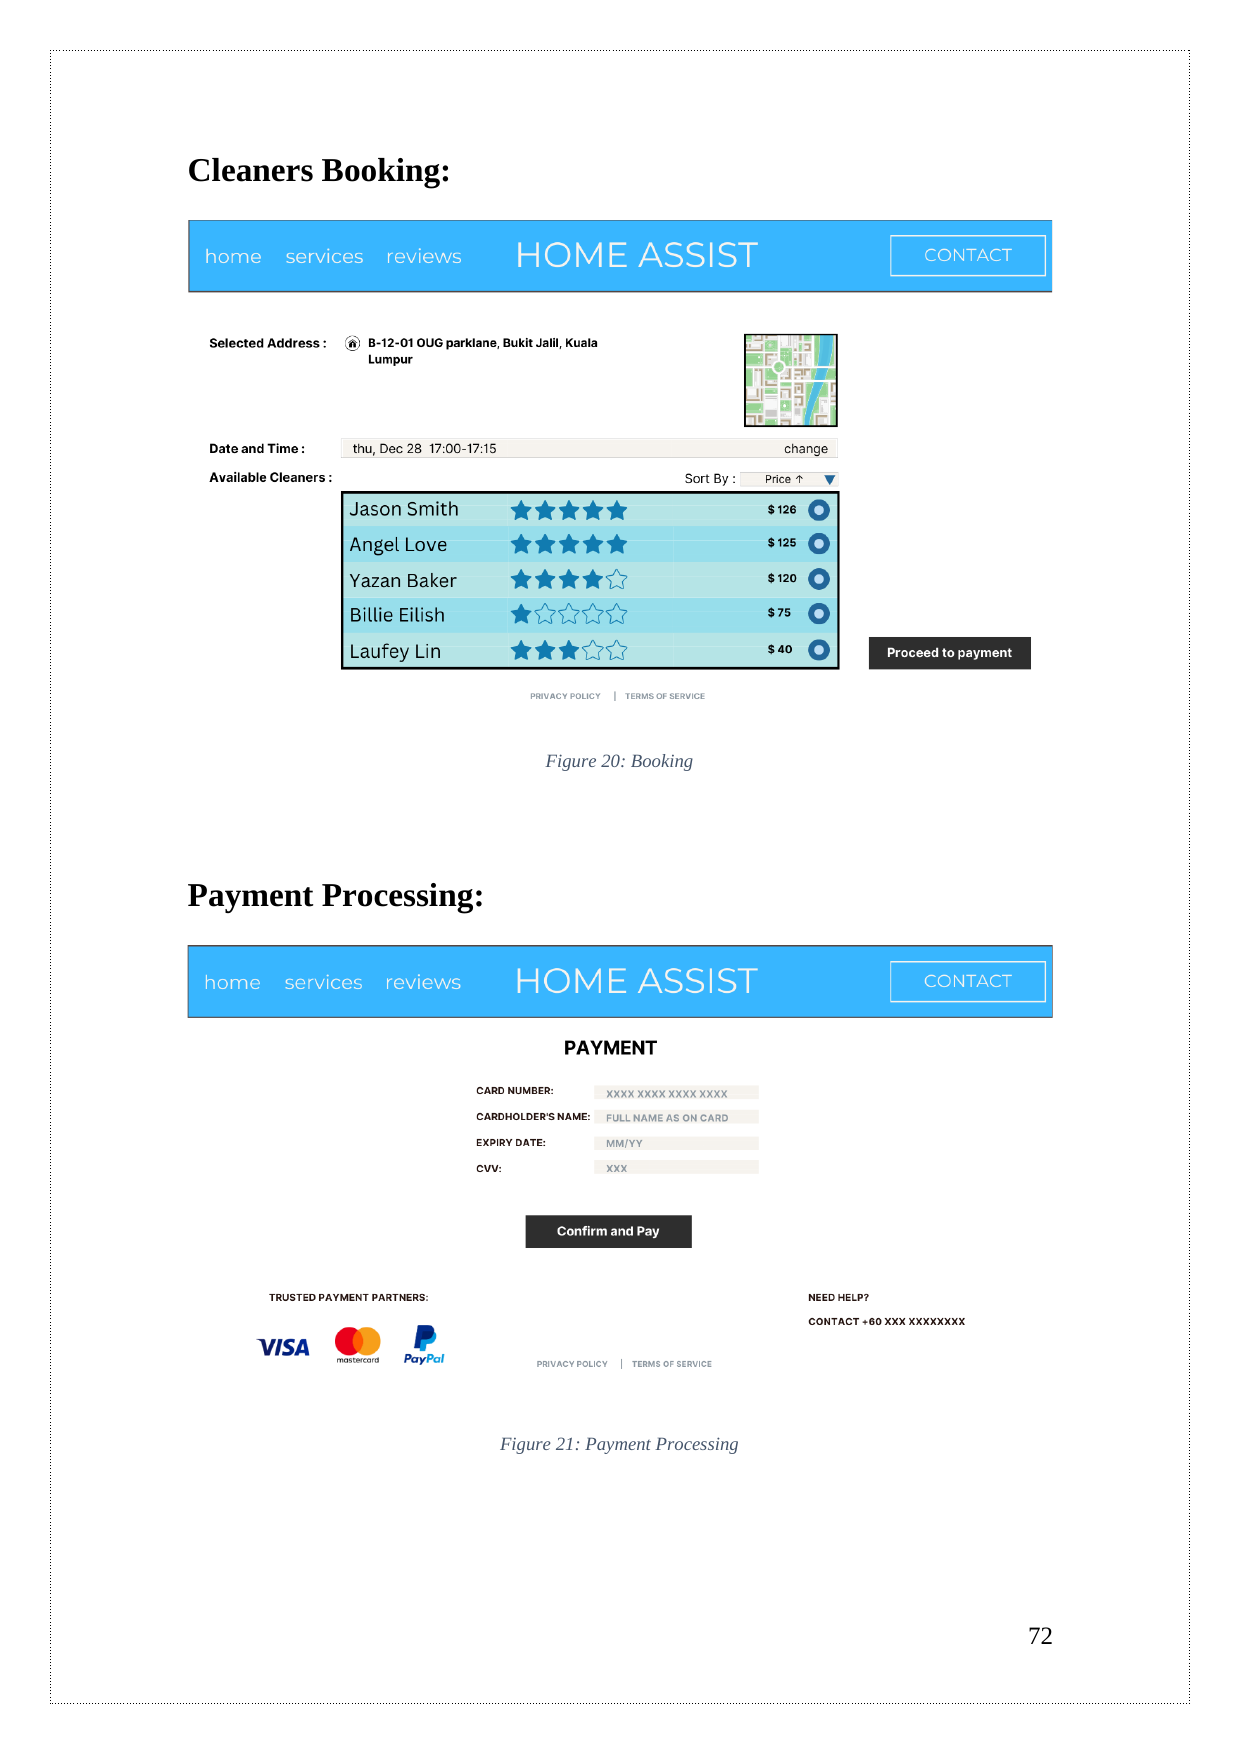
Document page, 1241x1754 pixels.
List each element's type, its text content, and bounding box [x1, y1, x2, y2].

picture [188, 220, 1053, 707]
subtitle Payment Processing: [187, 875, 1053, 913]
text Figure 20: Booking [187, 750, 1053, 771]
picture [187, 945, 1053, 1390]
subtitle Cleaners Booking: [187, 150, 1053, 188]
text Figure 21: Payment Processing [187, 1433, 1053, 1455]
